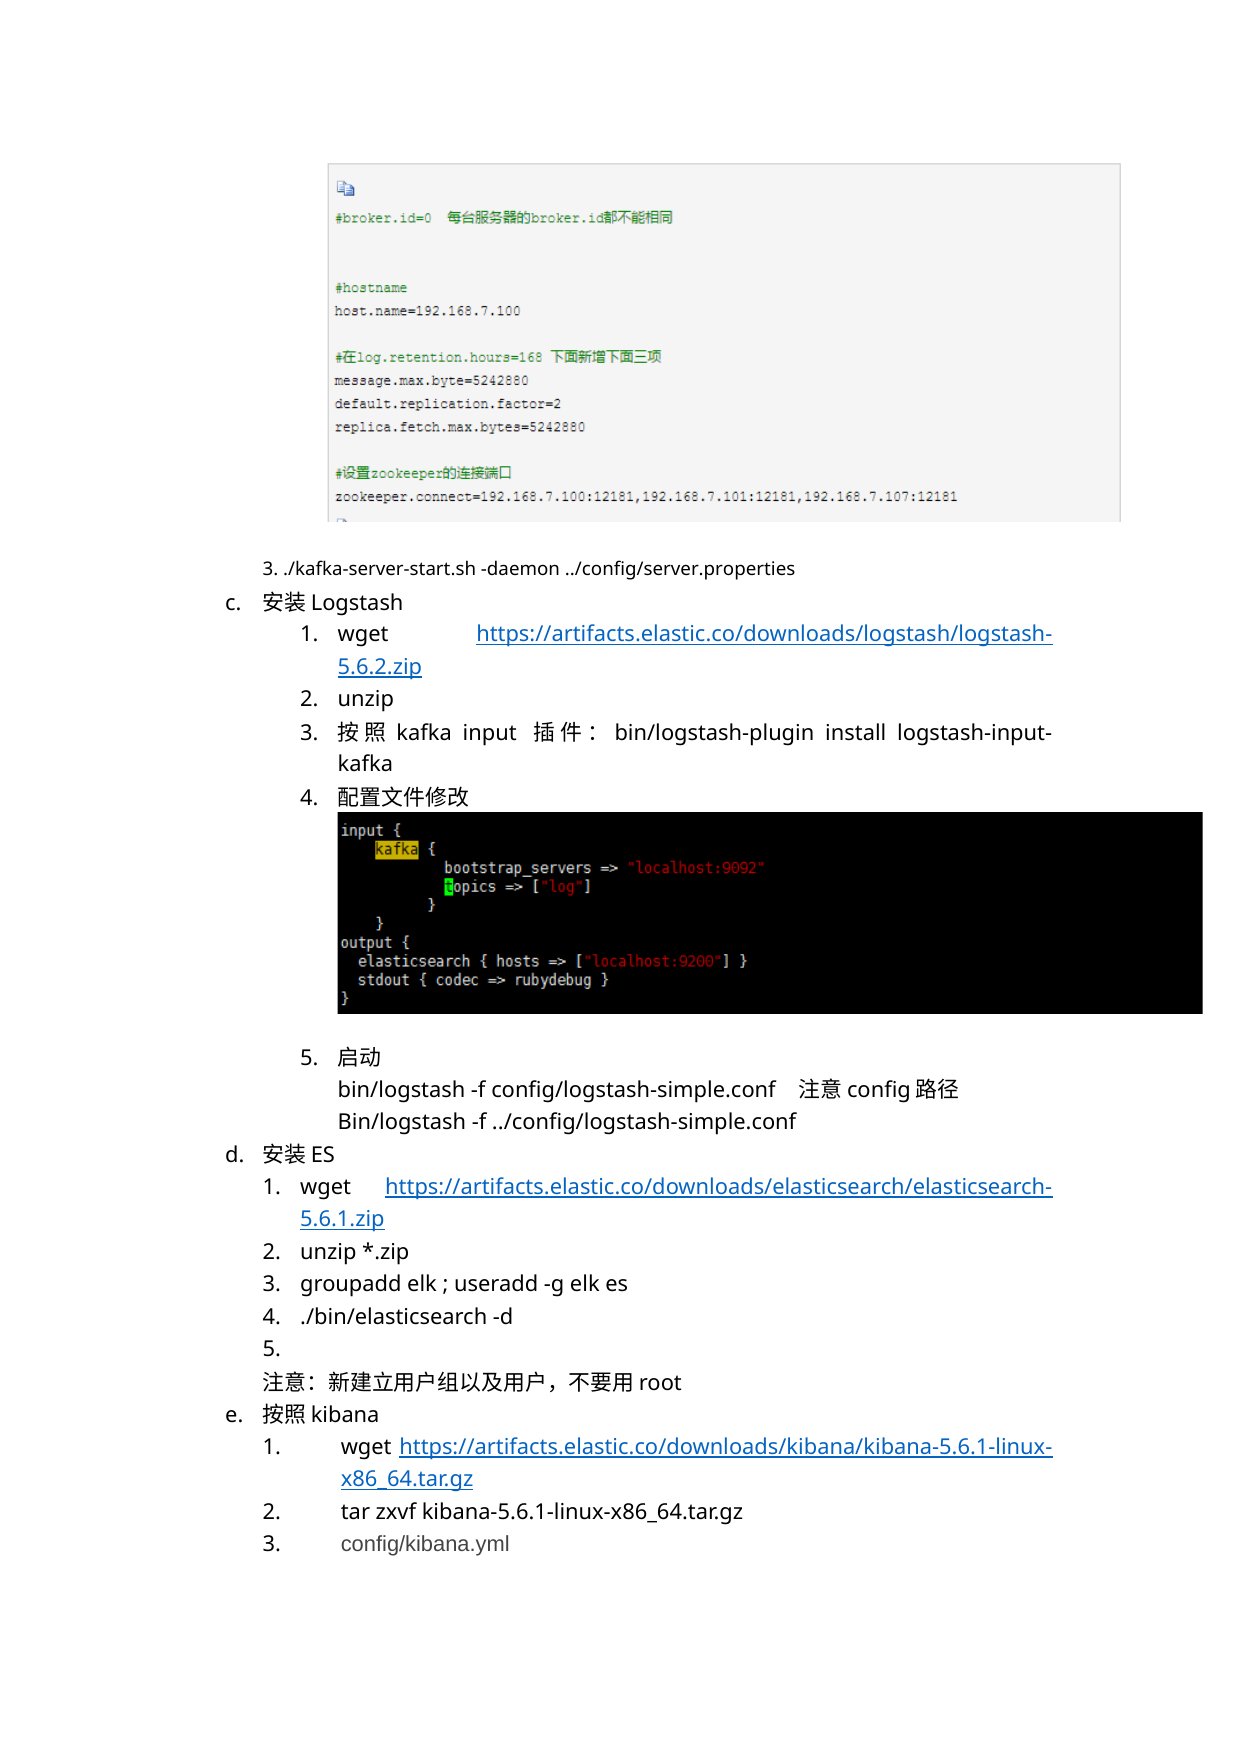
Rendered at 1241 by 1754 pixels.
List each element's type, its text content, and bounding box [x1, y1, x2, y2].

text 注意：新建立用户组以及用户，不要用root [262, 1364, 1053, 1397]
list 安装Logstash [225, 584, 1053, 617]
list ./bin/elasticsearch -d [262, 1299, 1053, 1332]
list 配置文件修改 [300, 779, 1053, 812]
picture [337, 812, 1203, 1014]
list unzip *.zip [262, 1234, 1053, 1267]
list 按照kibana [225, 1397, 1053, 1429]
text Bin/logstash -f ../config/logstash-simple.conf [337, 1104, 1053, 1137]
list wget https://artifacts.elastic.co/downloads/kibana/kibana-5.6.1-linux-x86_64.tar.gz [262, 1429, 1053, 1494]
list ./kafka-server-start.sh -daemon ../config/server.properties [262, 552, 1053, 584]
list 启动 [300, 1039, 1053, 1072]
list 安装ES [225, 1137, 1053, 1169]
text bin/logstash -f config/logstash-simple.conf 注意config路径 [337, 1072, 1053, 1104]
picture [300, 162, 1166, 522]
list groupadd elk ; useradd -g elk es [262, 1267, 1053, 1299]
list 按照kafka input 插件：bin/logstash-plugin install logstash-input-kafka [300, 714, 1053, 779]
list tar zxvf kibana-5.6.1-linux-x86_64.tar.gz [262, 1494, 1053, 1527]
list wget https://artifacts.elastic.co/downloads/logstash/logstash-5.6.2.zip [300, 617, 1053, 682]
list unzip [300, 682, 1053, 714]
list config/kibana.yml [262, 1527, 1053, 1559]
list wget https://artifacts.elastic.co/downloads/elasticsearch/elasticsearch-5.6.1.zip [262, 1169, 1053, 1234]
